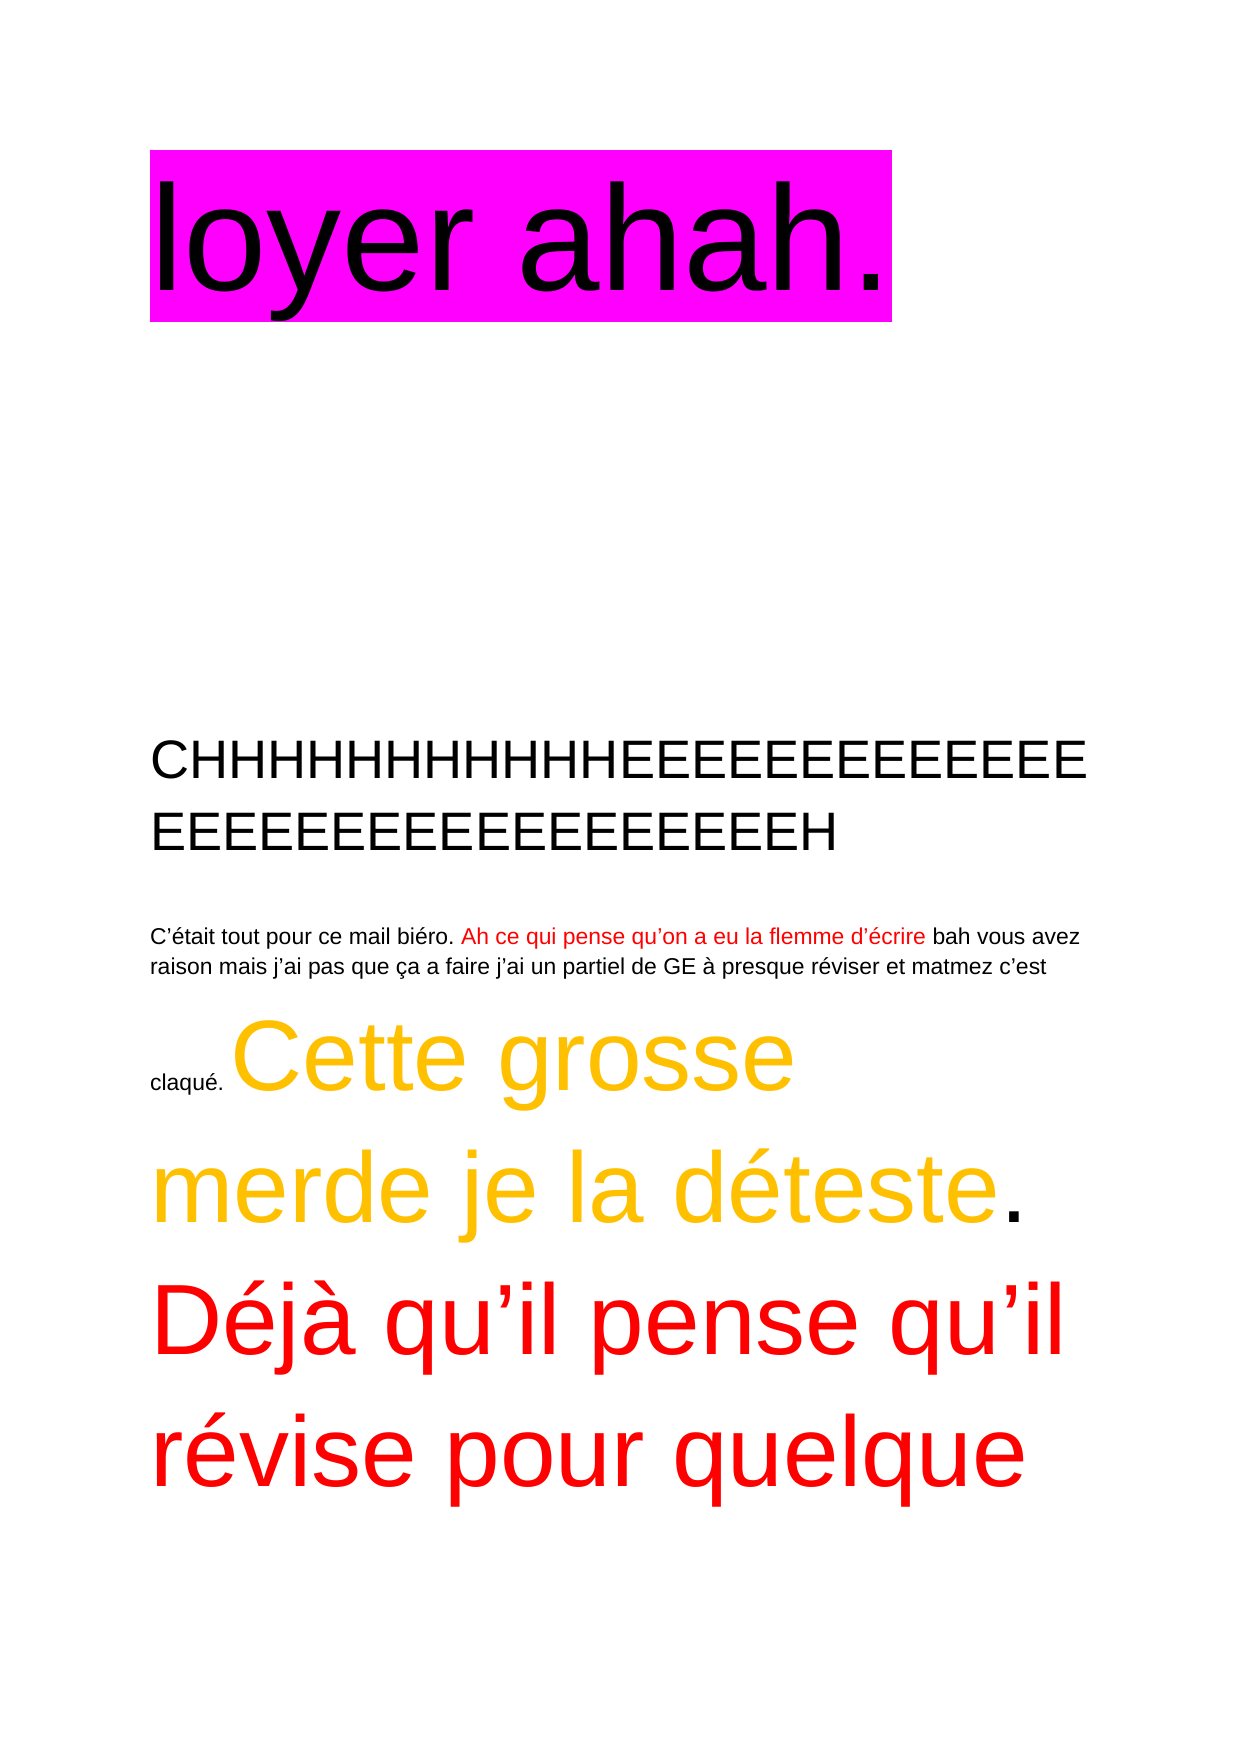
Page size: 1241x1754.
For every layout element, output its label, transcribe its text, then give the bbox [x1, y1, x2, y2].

text CHHHHHHHHHHHEEEEEEEEEEEEEEEEEEEEEEEEEEEEEEEH [150, 546, 1090, 862]
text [150, 150, 1090, 521]
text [150, 923, 1090, 1508]
